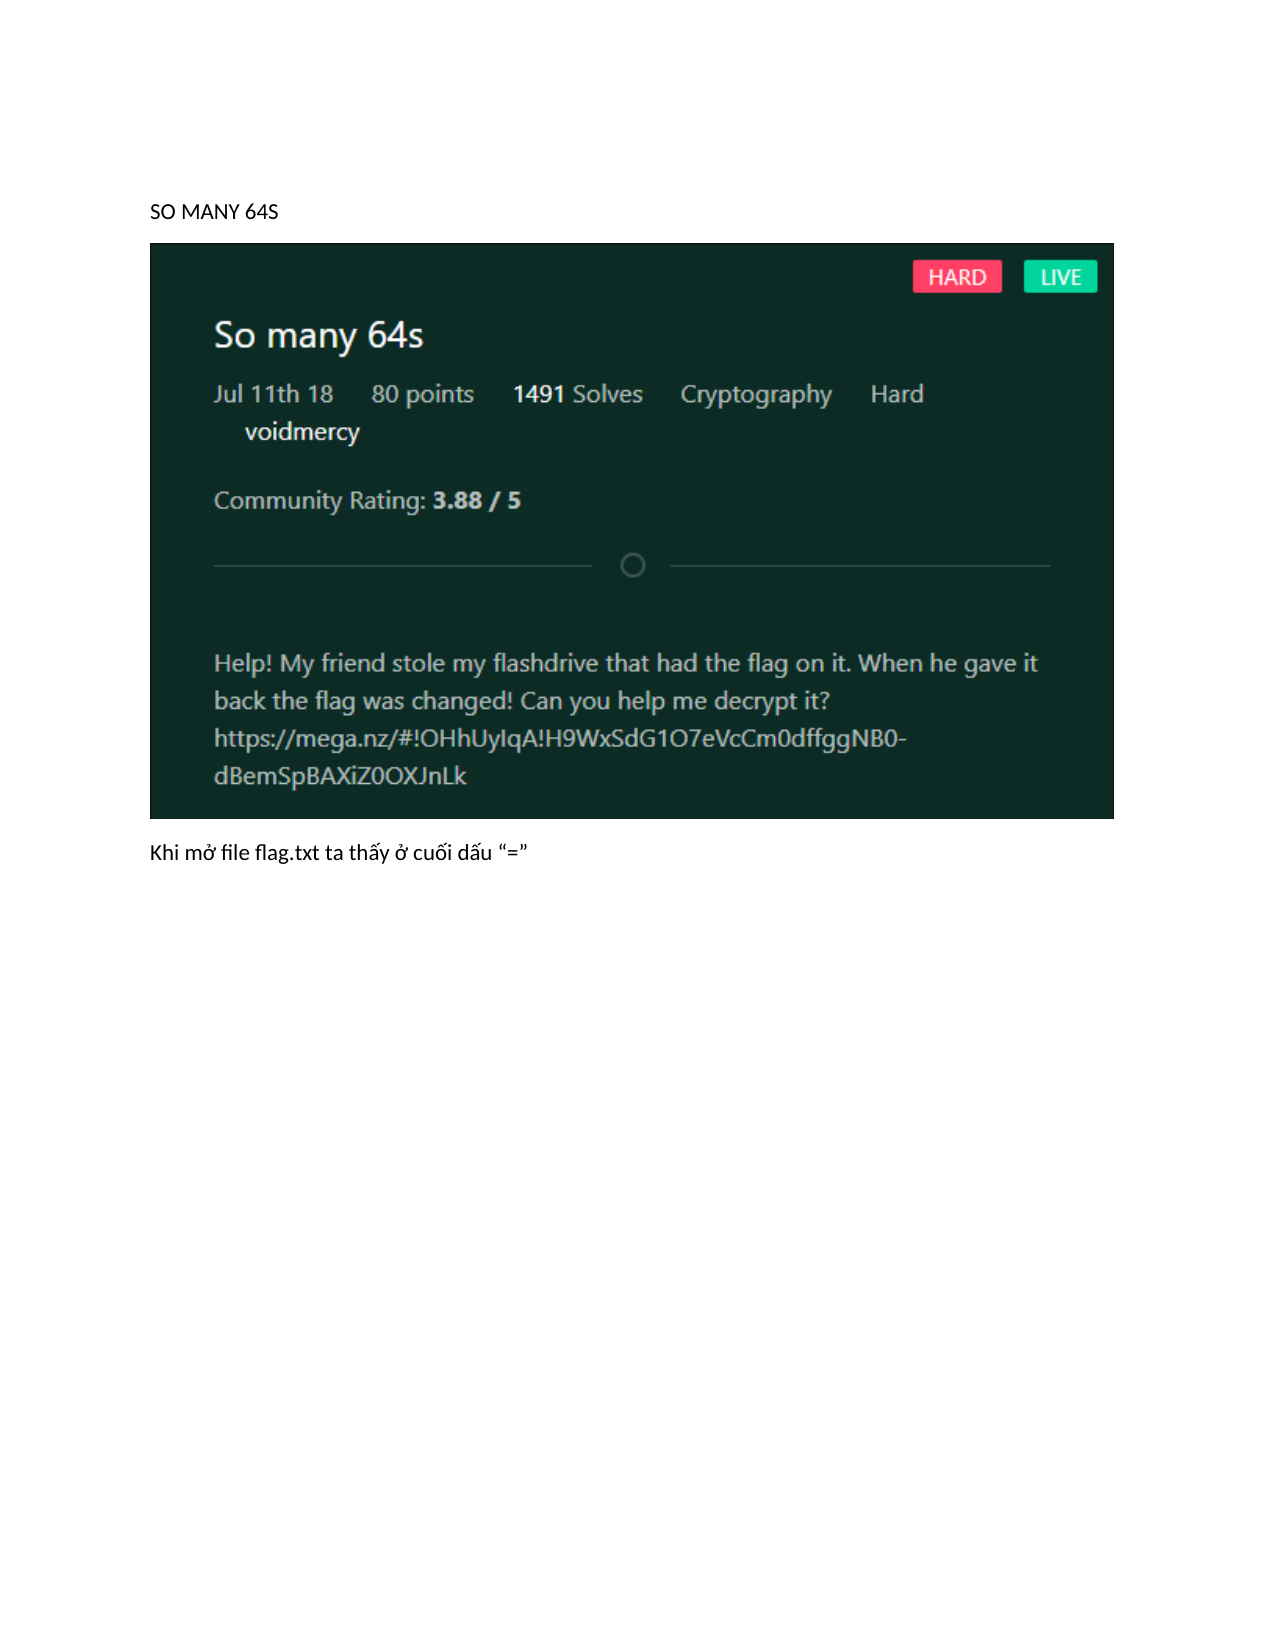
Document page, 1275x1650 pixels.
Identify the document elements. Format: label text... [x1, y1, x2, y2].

picture [150, 243, 1114, 819]
text SO MANY 64S [150, 197, 1125, 225]
text Khi mở file flag.txt ta thấy ở cuối dấu “=” [150, 838, 1125, 866]
